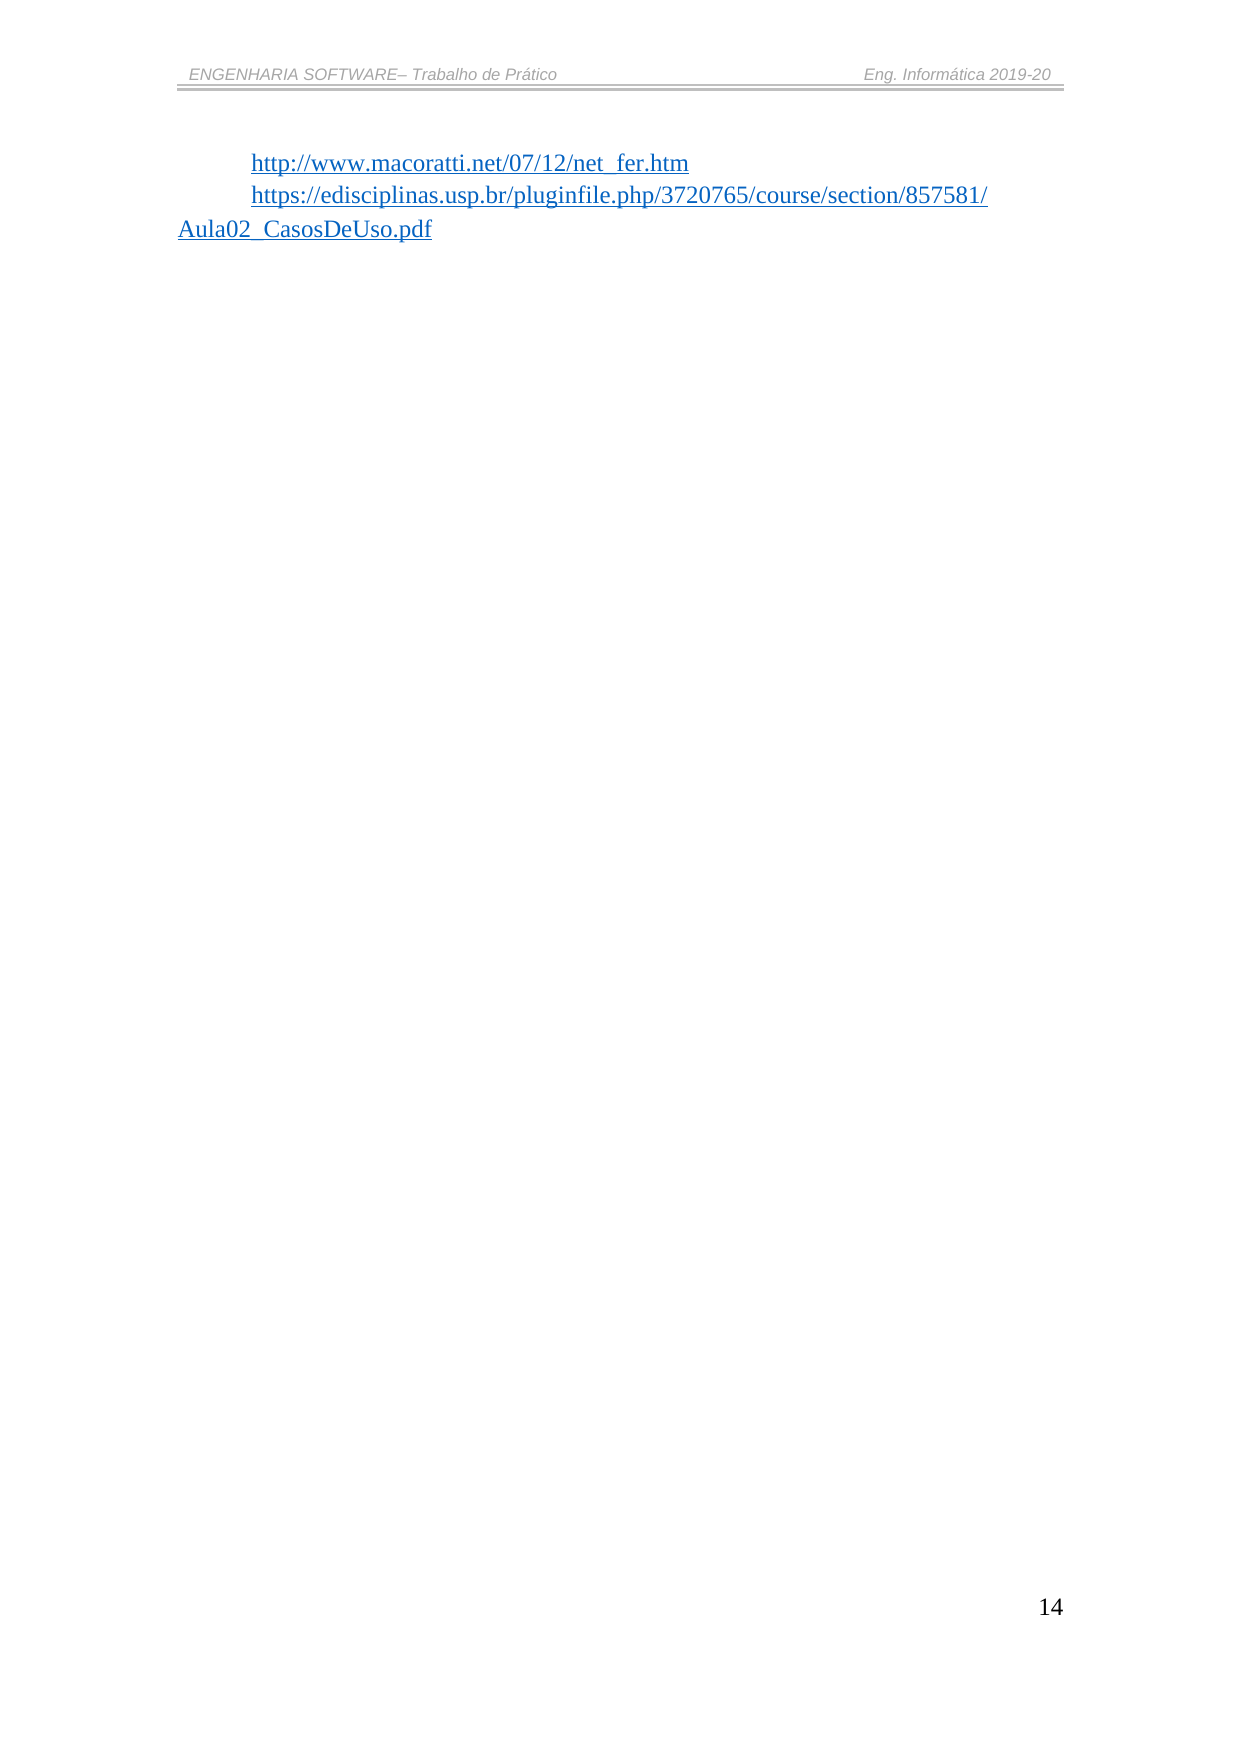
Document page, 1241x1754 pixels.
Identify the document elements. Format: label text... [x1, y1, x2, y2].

text http://www.macoratti.net/07/12/net_fer.htm [177, 148, 1063, 176]
text https://edisciplinas.usp.br/pluginfile.php/3720765/course/section/857581/Aula02_CasosDeUso.pdf [177, 181, 1063, 242]
